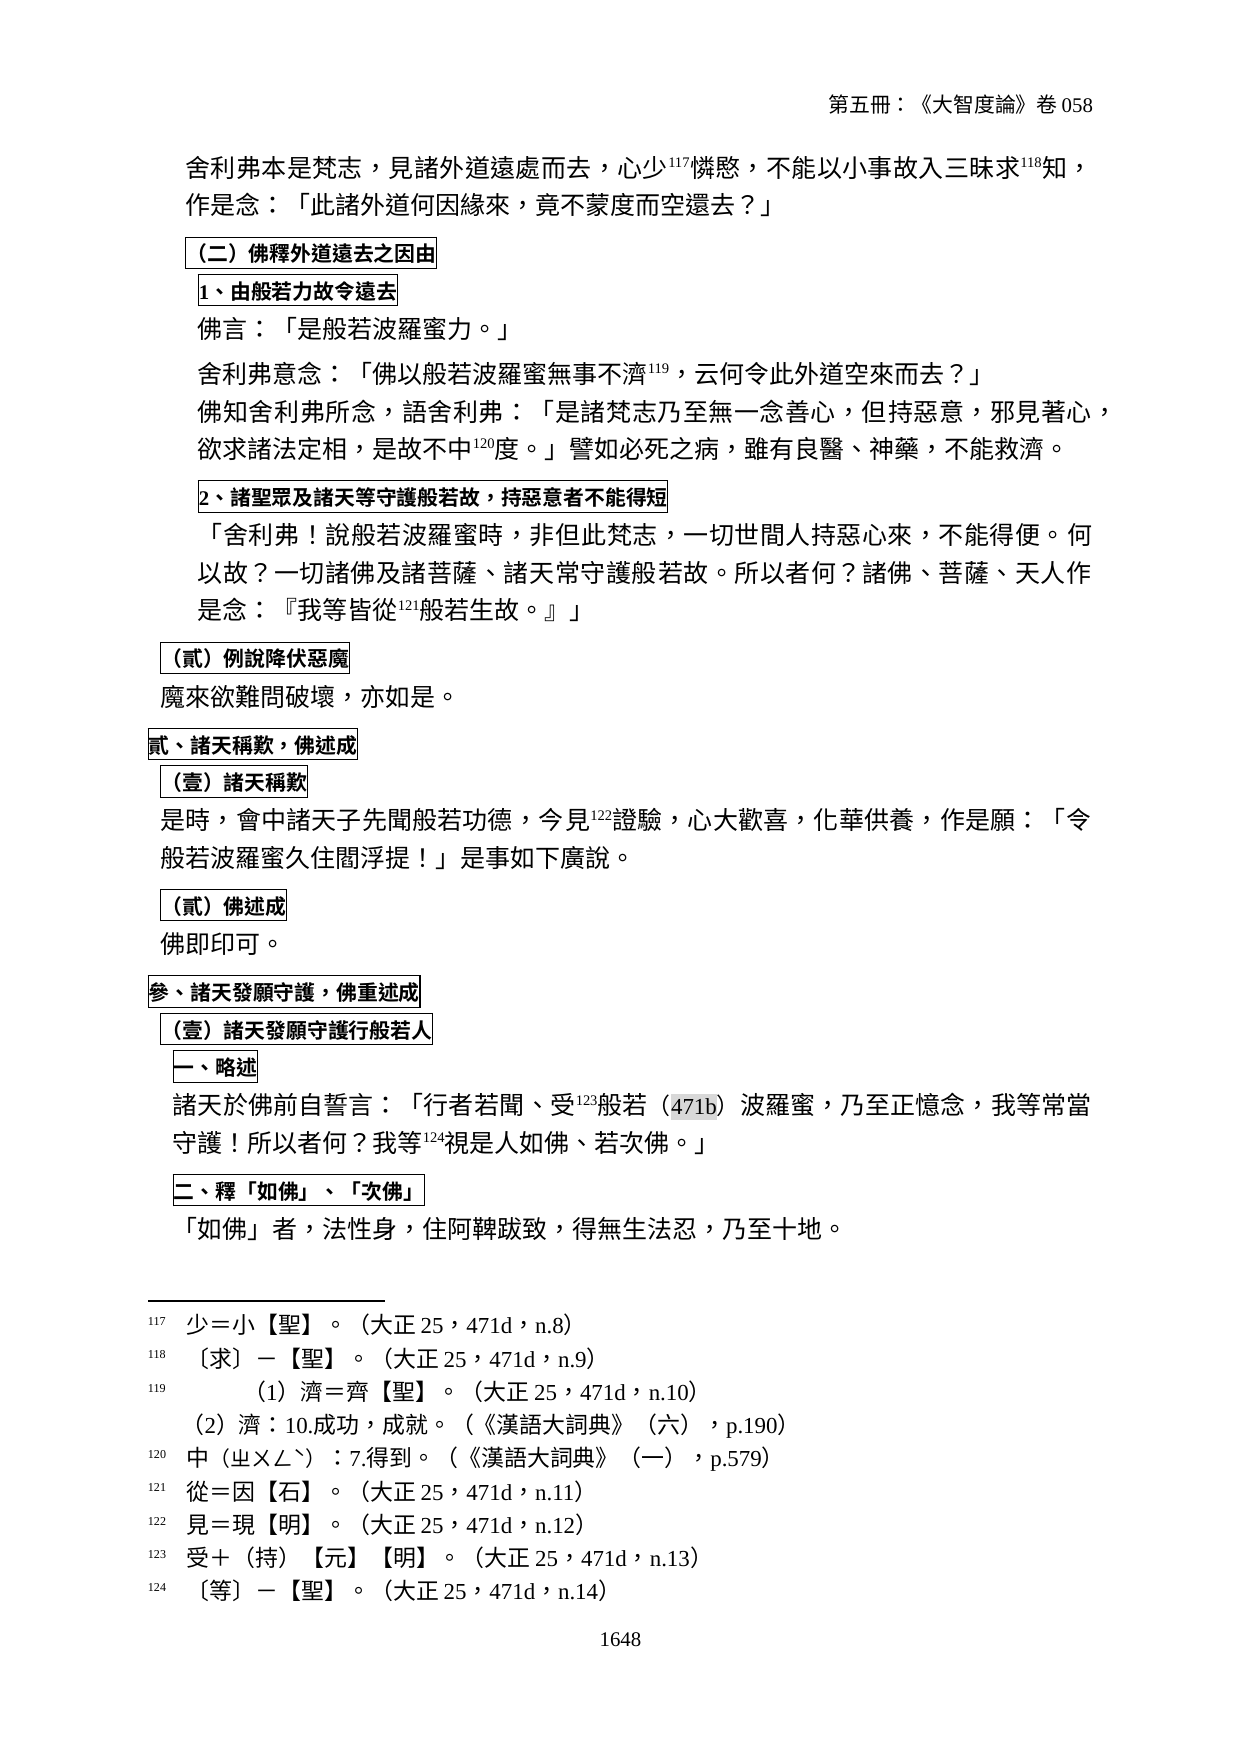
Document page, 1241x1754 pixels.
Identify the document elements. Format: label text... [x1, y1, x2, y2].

text 二、釋「如佛」、「次佛」 [173, 1171, 1092, 1209]
text 是時，會中諸天子先聞般若功德，今見證驗，心大歡喜，化華供養，作是願：「令般若波羅蜜久住閻浮提！」是事如下廣說。 [160, 800, 1092, 875]
text （二）佛釋外道遠去之因由 [185, 234, 1092, 271]
text 參、諸天發願守護，佛重述成 [148, 973, 1092, 1010]
text 佛即印可。 [160, 924, 1092, 961]
text 魔來欲難問破壞，亦如是。 [160, 676, 1092, 714]
text 「如佛」者，法性身，住阿鞞跋致，得無生法忍，乃至十地。 [173, 1209, 1092, 1246]
text （壹）諸天稱歎 [160, 763, 1092, 800]
text 2、諸聖眾及諸天等守護般若故，持惡意者不能得短 [198, 478, 1092, 515]
text 諸天於佛前自誓言：「行者若聞、受般若（471b）波羅蜜，乃至正憶念，我等常當守護！所以者何？我等視是人如佛、若次佛。」 [173, 1085, 1092, 1160]
text 佛言：「是般若波羅蜜力。」 [198, 309, 1092, 346]
text （壹）諸天發願守護行般若人 [160, 1010, 1092, 1048]
text 1、由般若力故令遠去 [198, 271, 1092, 309]
text 舍利弗意念：「佛以般若波羅蜜無事不濟，云何令此外道空來而去？」 [198, 354, 1092, 391]
text 貳、諸天稱歎，佛述成 [148, 725, 1092, 763]
text 佛知舍利弗所念，語舍利弗：「是諸梵志乃至無一念善心，但持惡意，邪見著心，欲求諸法定相，是故不中度。」譬如必死之病，雖有良醫、神藥，不能救濟。 [198, 391, 1092, 466]
text （貳）佛述成 [160, 886, 1092, 924]
text （貳）例說降伏惡魔 [160, 639, 1092, 676]
text 一、略述 [173, 1048, 1092, 1085]
text 舍利弗本是梵志，見諸外道遠處而去，心少憐愍，不能以小事故入三昧求知，作是念：「此諸外道何因緣來，竟不蒙度而空還去？」 [185, 148, 1092, 223]
text 「舍利弗！說般若波羅蜜時，非但此梵志，一切世間人持惡心來，不能得便。何以故？一切諸佛及諸菩薩、諸天常守護般若故。所以者何？諸佛、菩薩、天人作是念：『我等皆從般若生故。』」 [198, 515, 1092, 628]
